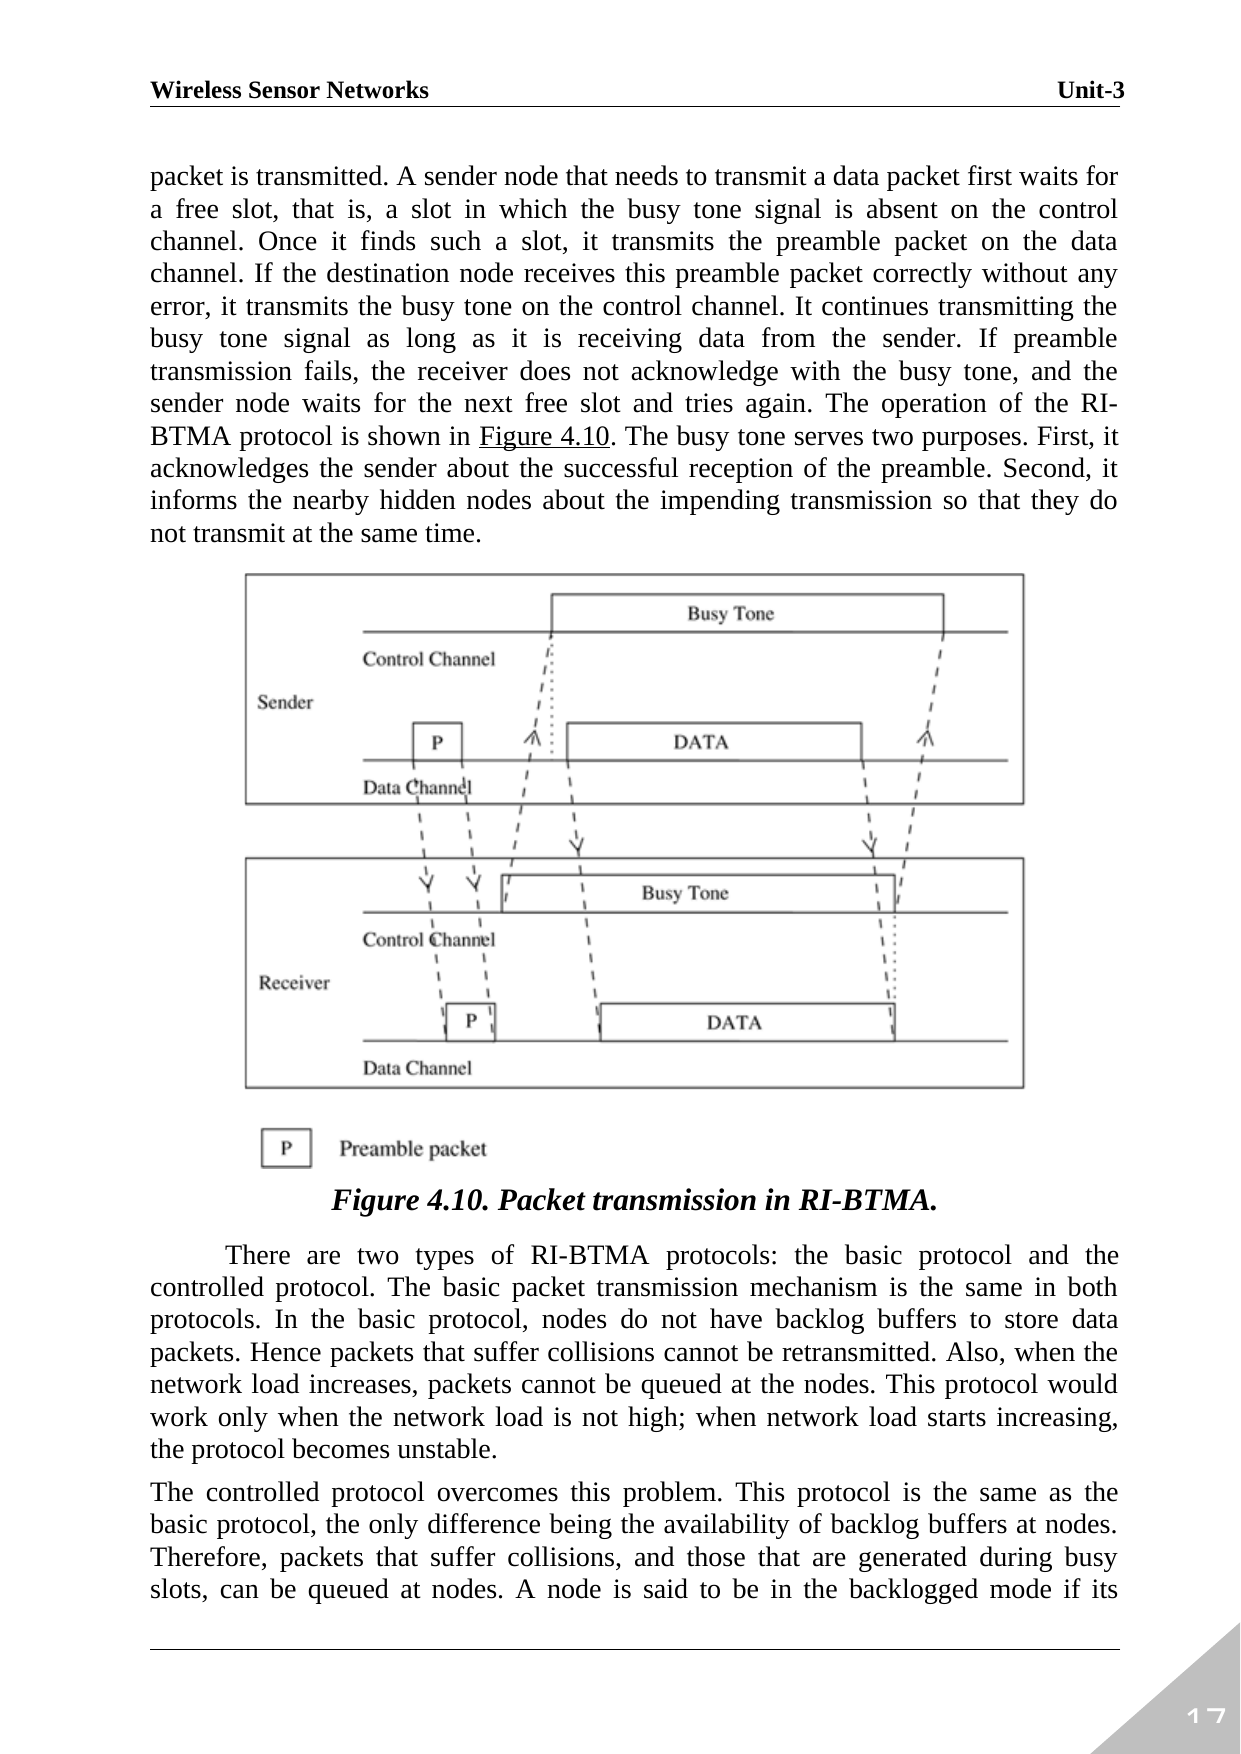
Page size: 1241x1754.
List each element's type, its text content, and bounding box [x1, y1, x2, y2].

text Figure 4.10. Packet transmission in RI-BTMA. [150, 1181, 1120, 1217]
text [150, 159, 1120, 548]
text There are two types of RI-BTMA protocols: the basic protocol and the controlled protocol. The basic packet transmission mechanism is the same in both protocols. In the basic protocol, nodes do not have backlog buffers to store data packets. Hence packets that suffer collisions cannot be retransmitted. Also, when the network load increases, packets cannot be queued at the nodes. This protocol would work only when the network load is not high; when network load starts increasing, the protocol becomes unstable. [150, 1238, 1120, 1464]
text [150, 1475, 1120, 1604]
